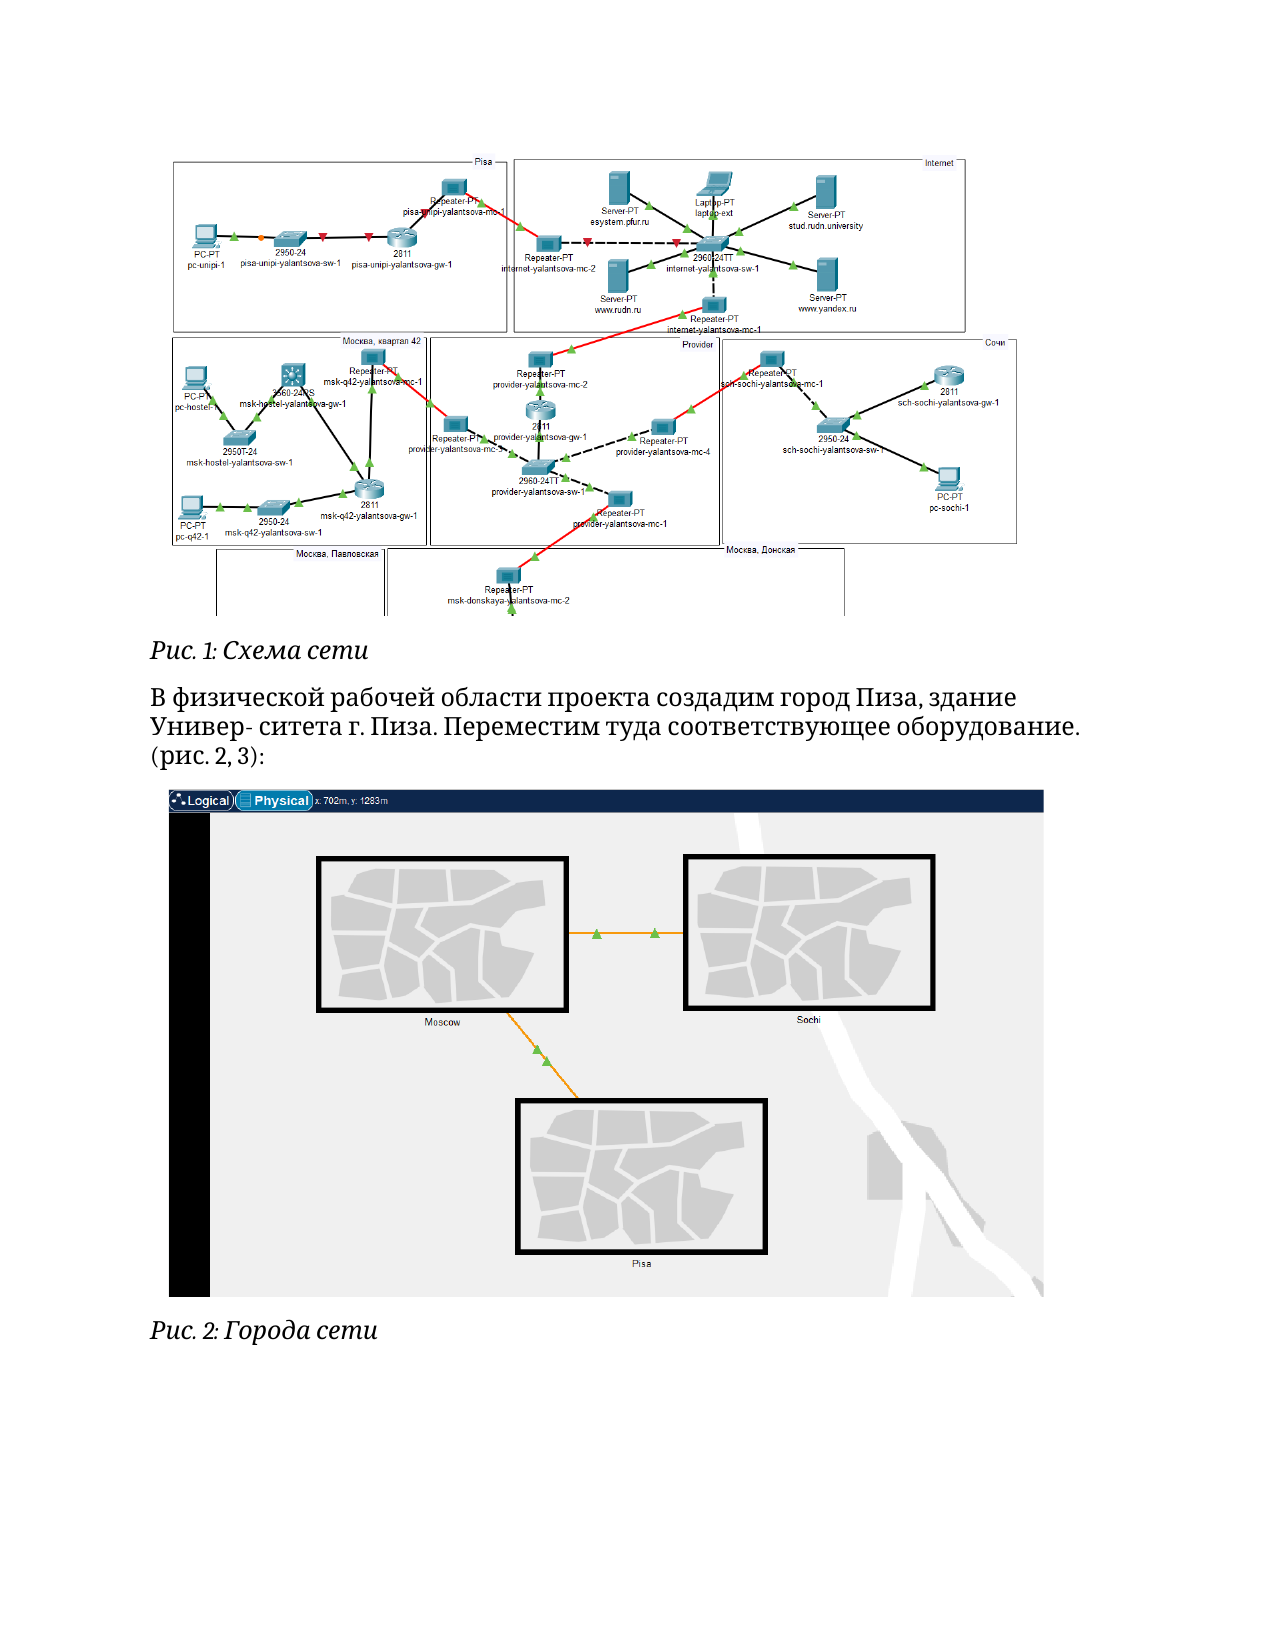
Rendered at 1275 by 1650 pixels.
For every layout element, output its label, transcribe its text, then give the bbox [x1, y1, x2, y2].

text Рис. 1: Схема сети [150, 637, 1125, 665]
picture [168, 789, 1044, 1297]
text В физической рабочей области проекта создадим город Пиза, здание Универ- ситета г. Пиза. Переместим туда соответствующее оборудование.(рис. 2, 3): [150, 684, 1125, 770]
picture [168, 150, 1044, 616]
text Рис. 2: Города сети [150, 1317, 1125, 1346]
